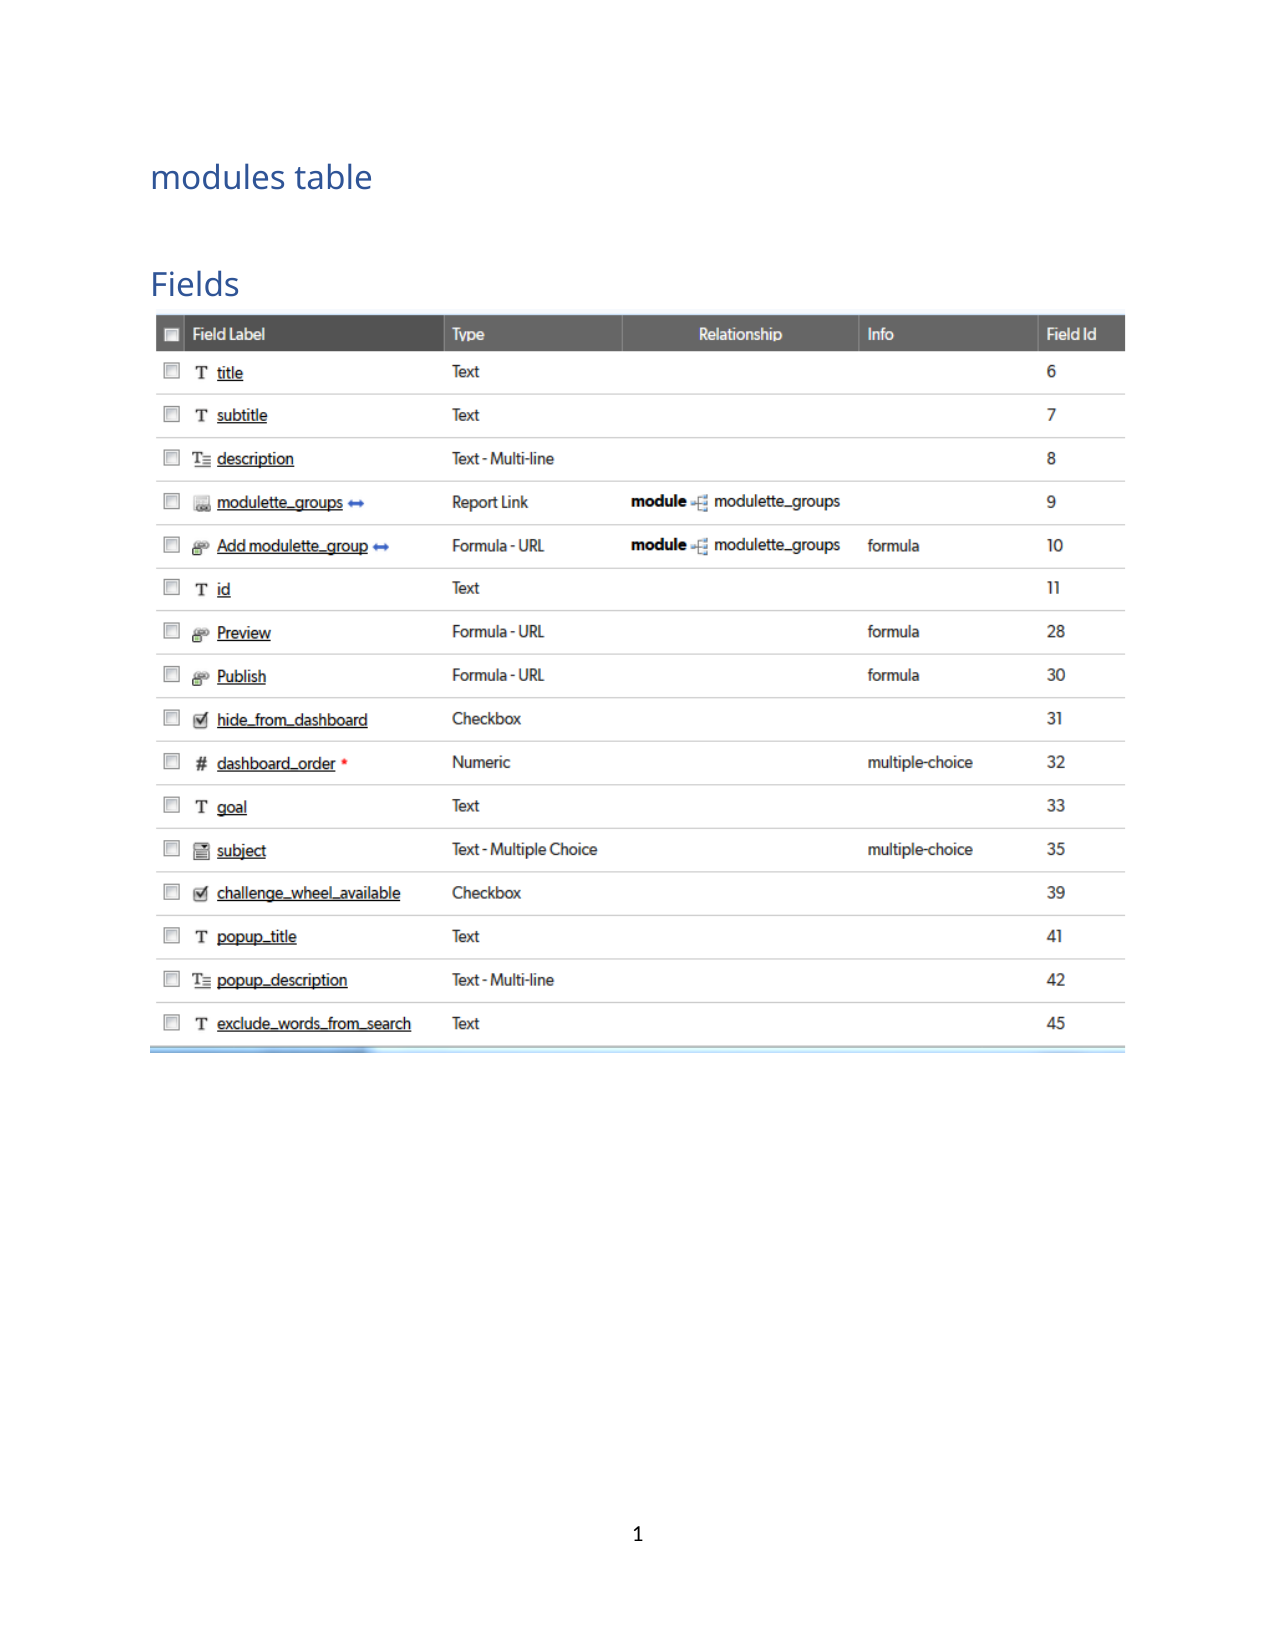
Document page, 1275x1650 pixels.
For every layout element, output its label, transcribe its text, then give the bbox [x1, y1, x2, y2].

subtitle modules table [150, 154, 1125, 199]
subtitle Fields [150, 260, 1125, 306]
picture [150, 309, 1125, 1053]
